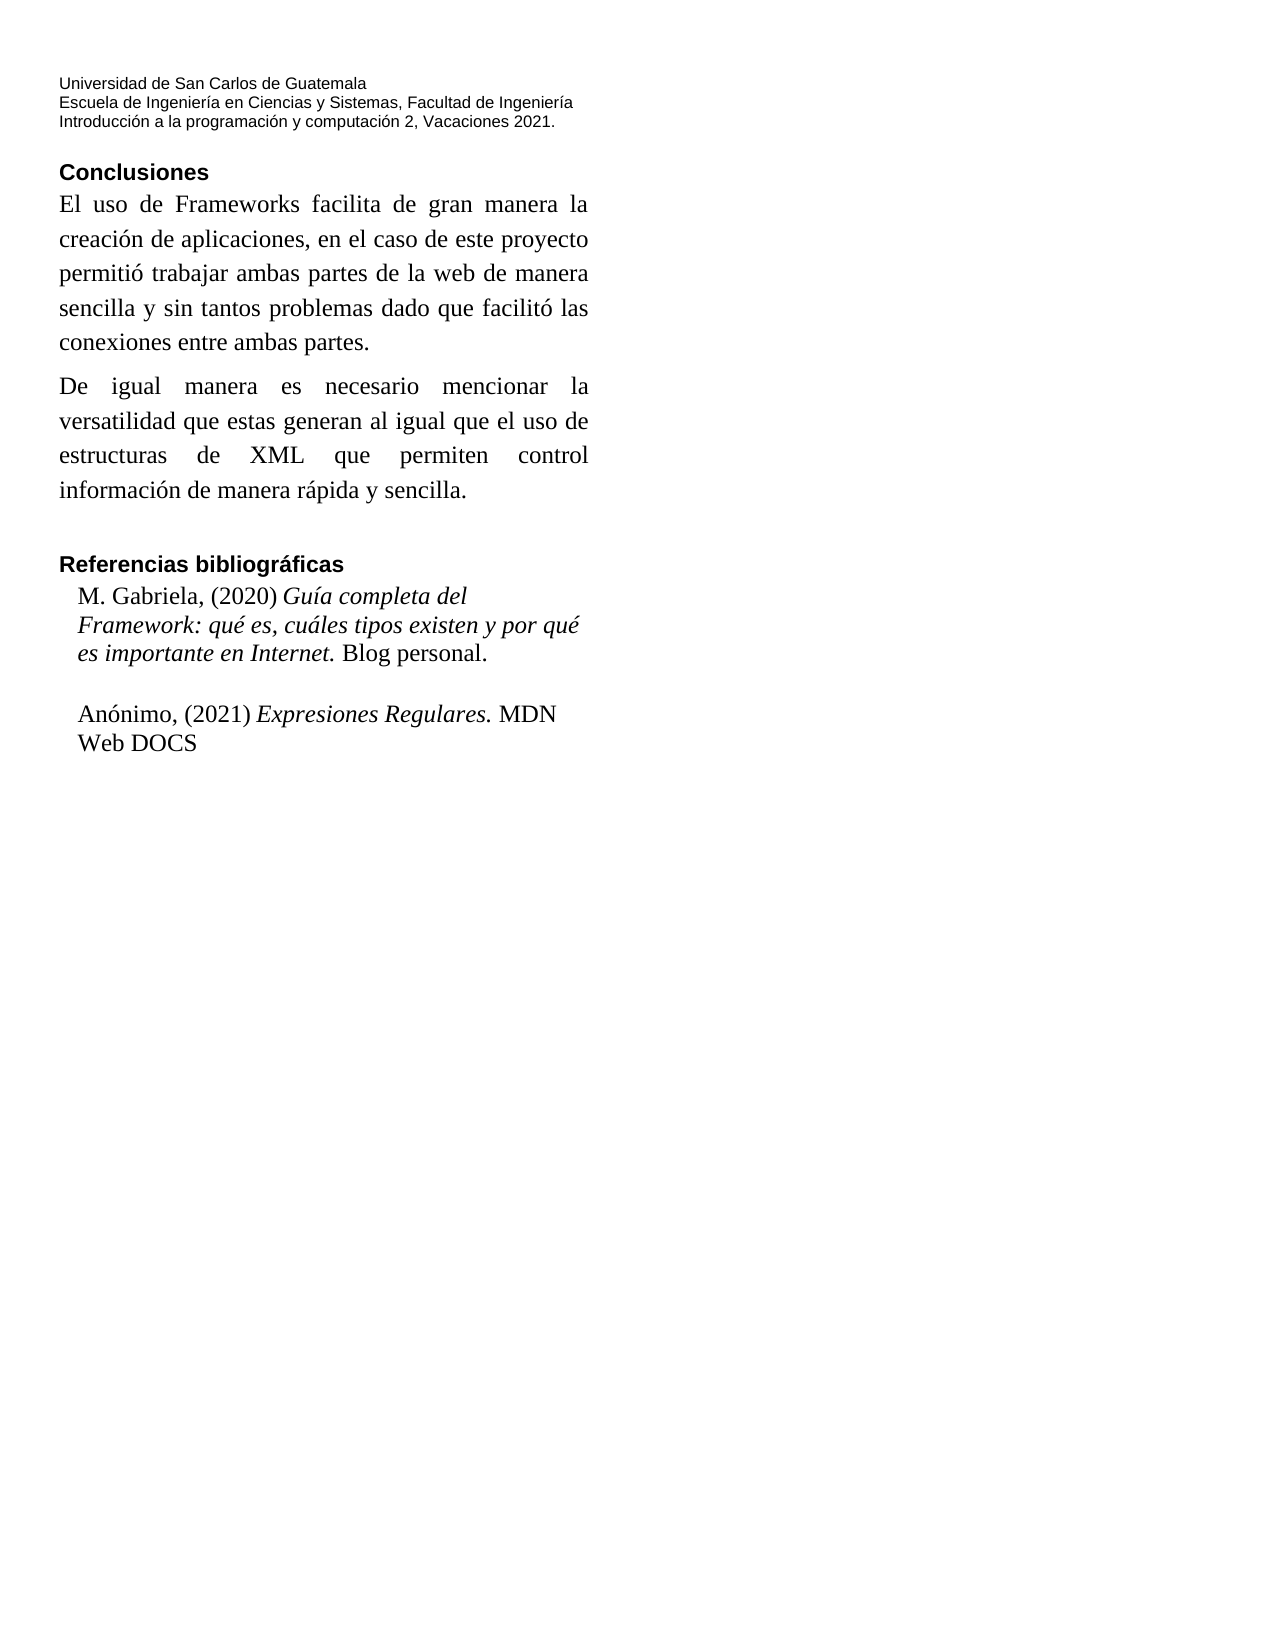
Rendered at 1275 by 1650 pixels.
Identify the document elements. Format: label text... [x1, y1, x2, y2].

text El uso de Frameworks facilita de gran manera la creación de aplicaciones, en el caso de este proyecto permitió trabajar ambas partes de la web de manera sencilla y sin tantos problemas dado que facilitó las conexiones entre ambas partes. [59, 189, 589, 356]
text Conclusiones [59, 159, 589, 186]
text De igual manera es necesario mencionar la versatilidad que estas generan al igual que el uso de estructuras de XML que permiten control información de manera rápida y sencilla. [59, 371, 589, 503]
text Referencias bibliográficas [59, 551, 589, 577]
text Anónimo, (2021) Expresiones Regulares. MDN Web DOCS [77, 699, 589, 757]
text M. Gabriela, (2020) Guía completa del Framework: qué es, cuáles tipos existen y por qué es importante en Internet. Blog personal. [77, 581, 589, 667]
